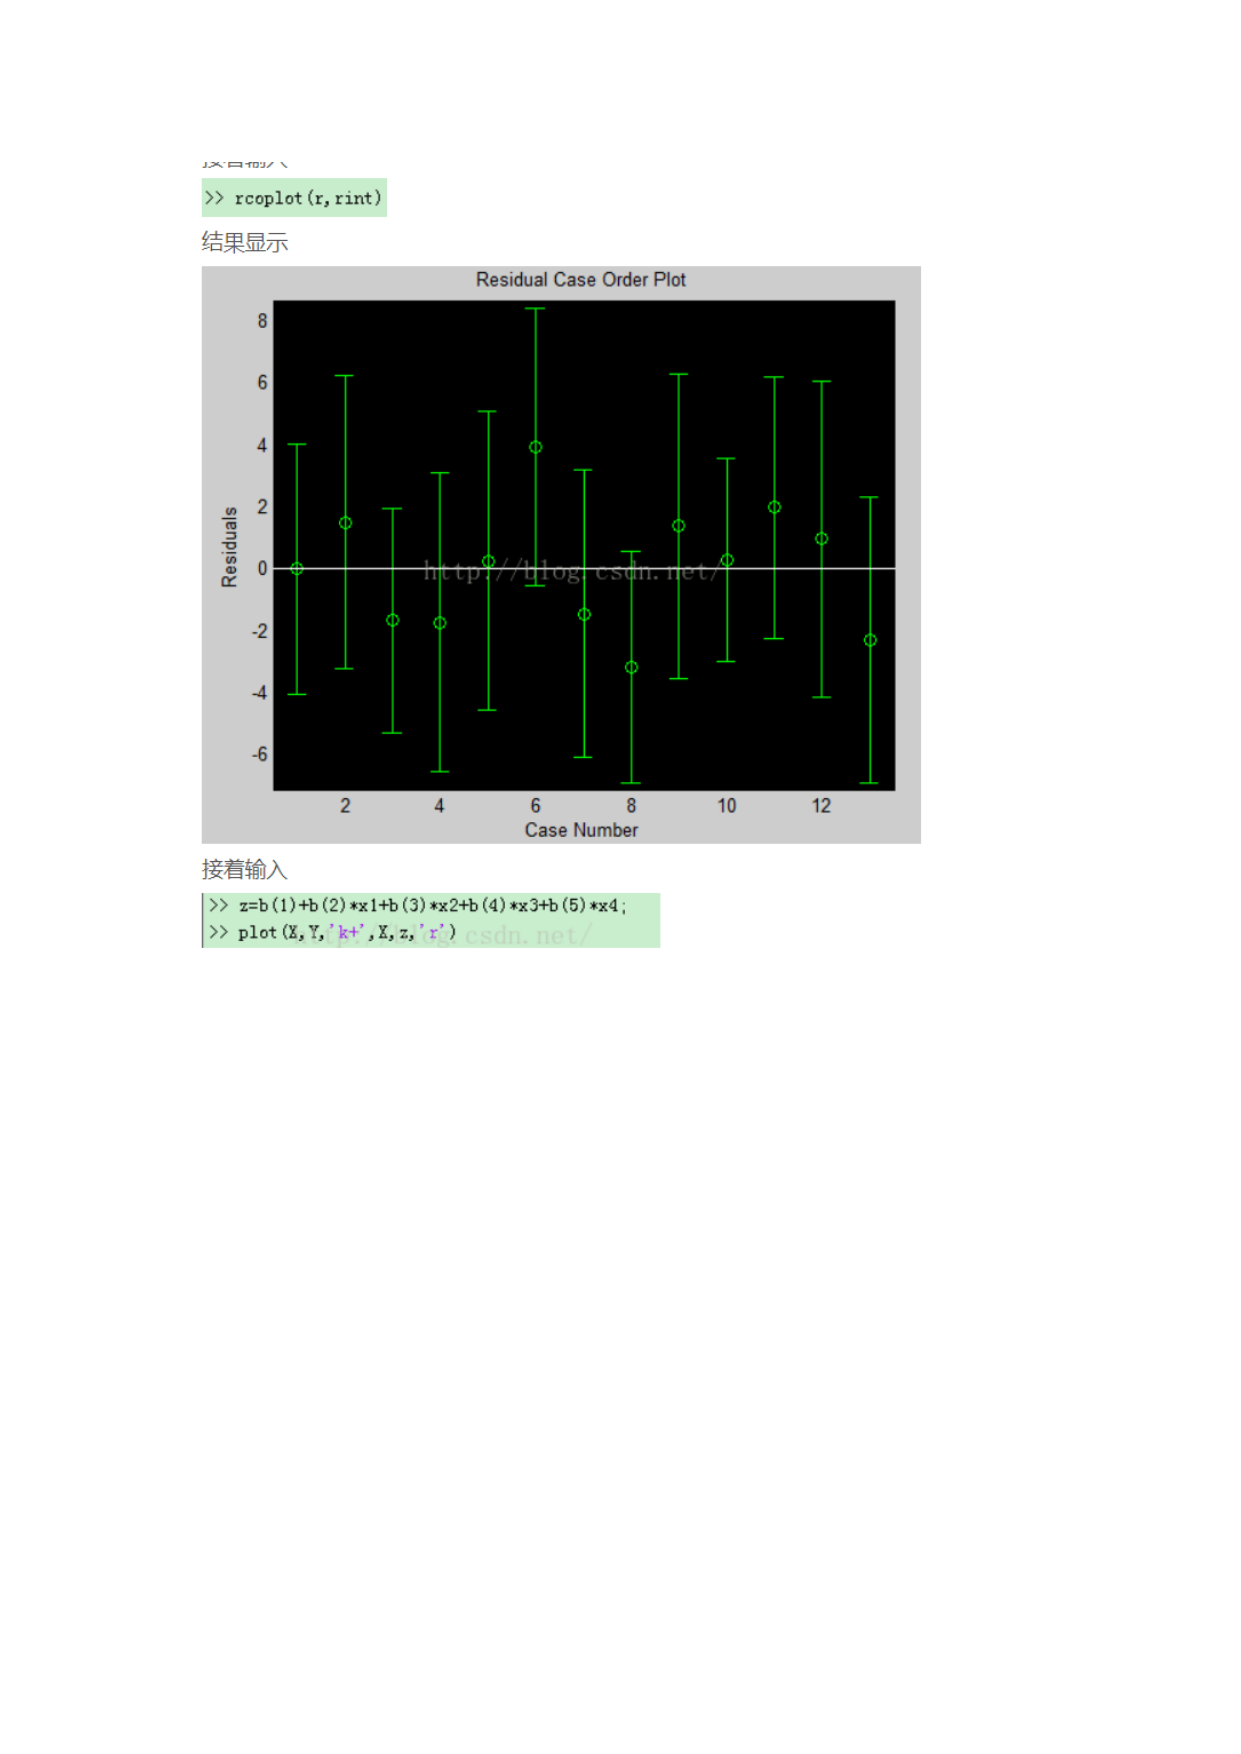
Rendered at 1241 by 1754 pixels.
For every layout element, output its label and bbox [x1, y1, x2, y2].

picture [187, 162, 976, 956]
